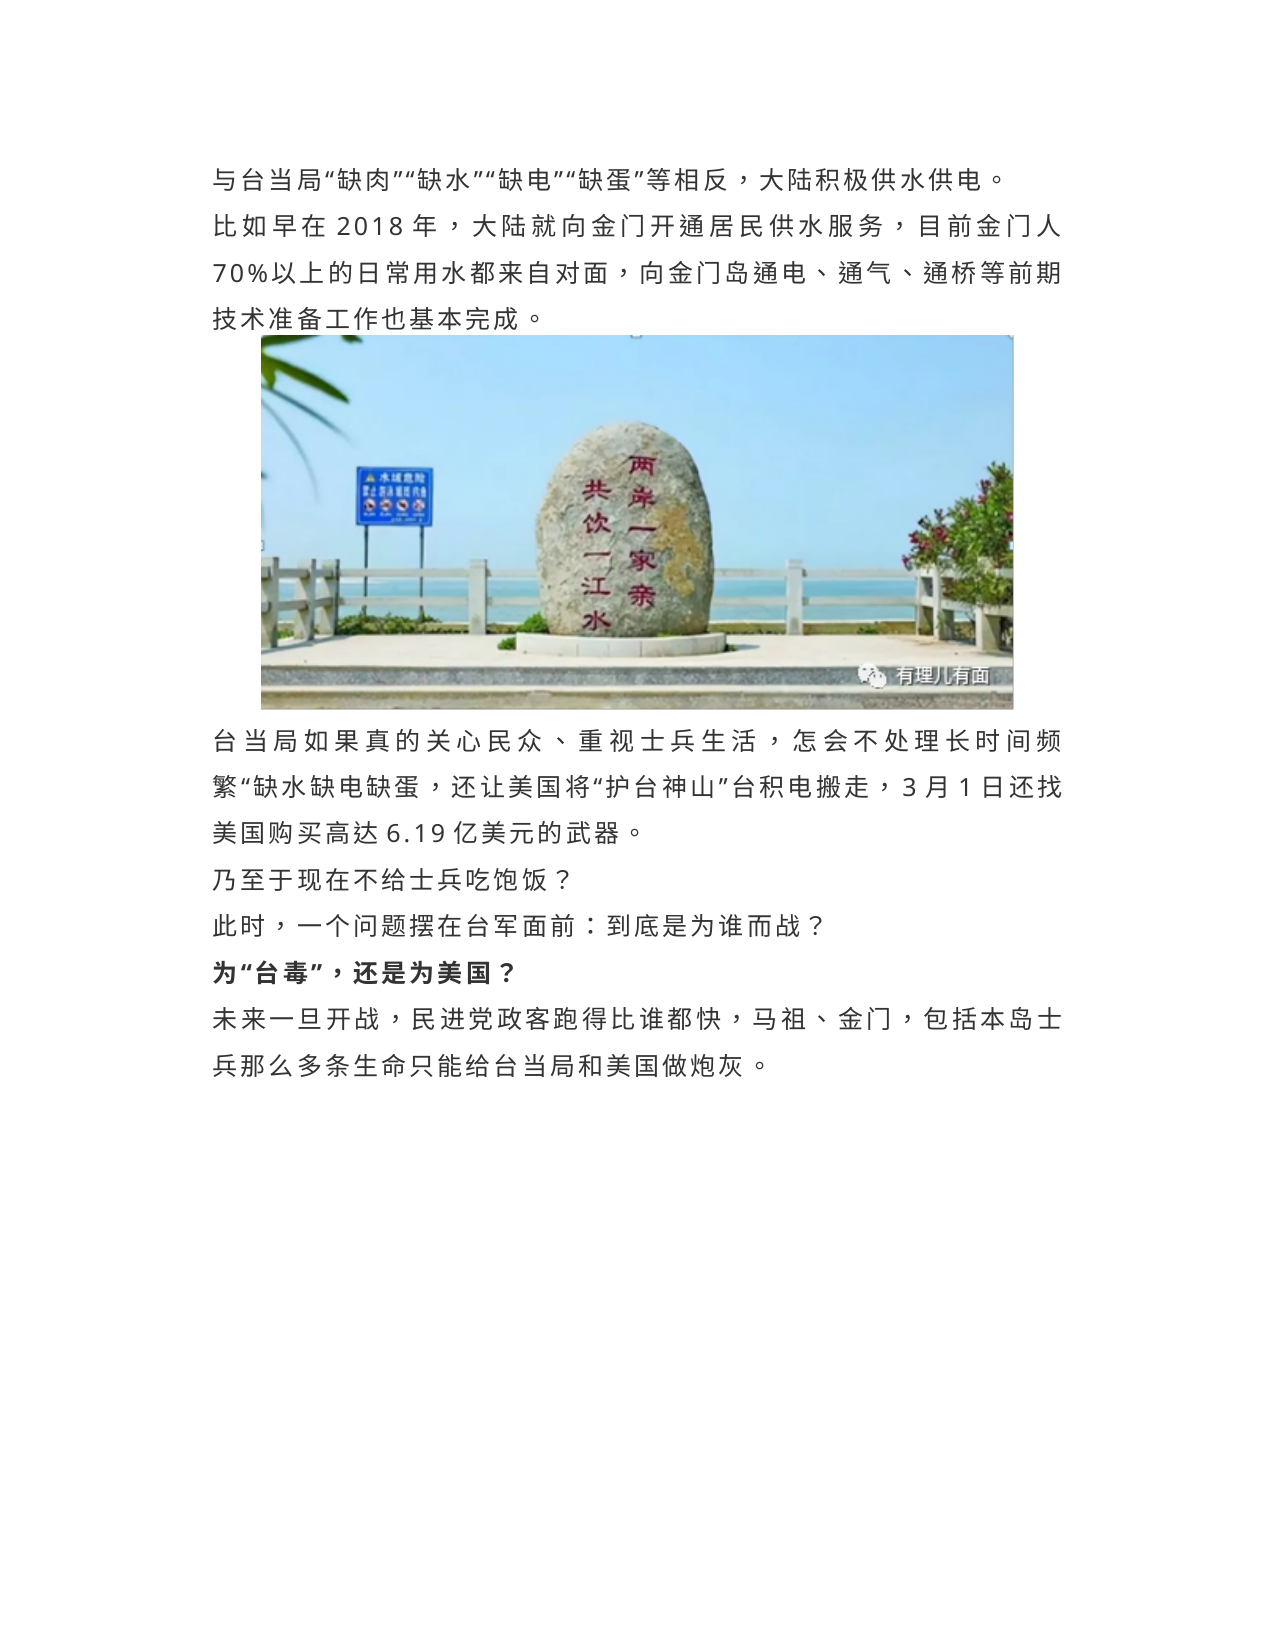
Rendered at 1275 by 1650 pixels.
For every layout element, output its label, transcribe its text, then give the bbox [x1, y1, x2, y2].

text 未来一旦开战，民进党政客跑得比谁都快，马祖、金门，包括本岛士兵那么多条生命只能给台当局和美国做炮灰。 [212, 989, 1062, 1082]
text 台当局如果真的关心民众、重视士兵生活，怎会不处理长时间频繁“缺水缺电缺蛋，还让美国将“护台神山”台积电搬走，3月1日还找美国购买高达6.19亿美元的武器。 [212, 711, 1062, 850]
text 此时，一个问题摆在台军面前：到底是为谁而战？ [212, 897, 1062, 943]
text 比如早在2018年，大陆就向金门开通居民供水服务，目前金门人70%以上的日常用水都来自对面，向金门岛通电、通气、通桥等前期技术准备工作也基本完成。 [212, 196, 1062, 336]
text 与台当局“缺肉”“缺水”“缺电”“缺蛋”等相反，大陆积极供水供电。 [212, 150, 1062, 196]
text 乃至于现在不给士兵吃饱饭？ [212, 850, 1062, 897]
picture [261, 335, 1014, 711]
text 为“台毒”，还是为美国？ [212, 943, 1062, 989]
